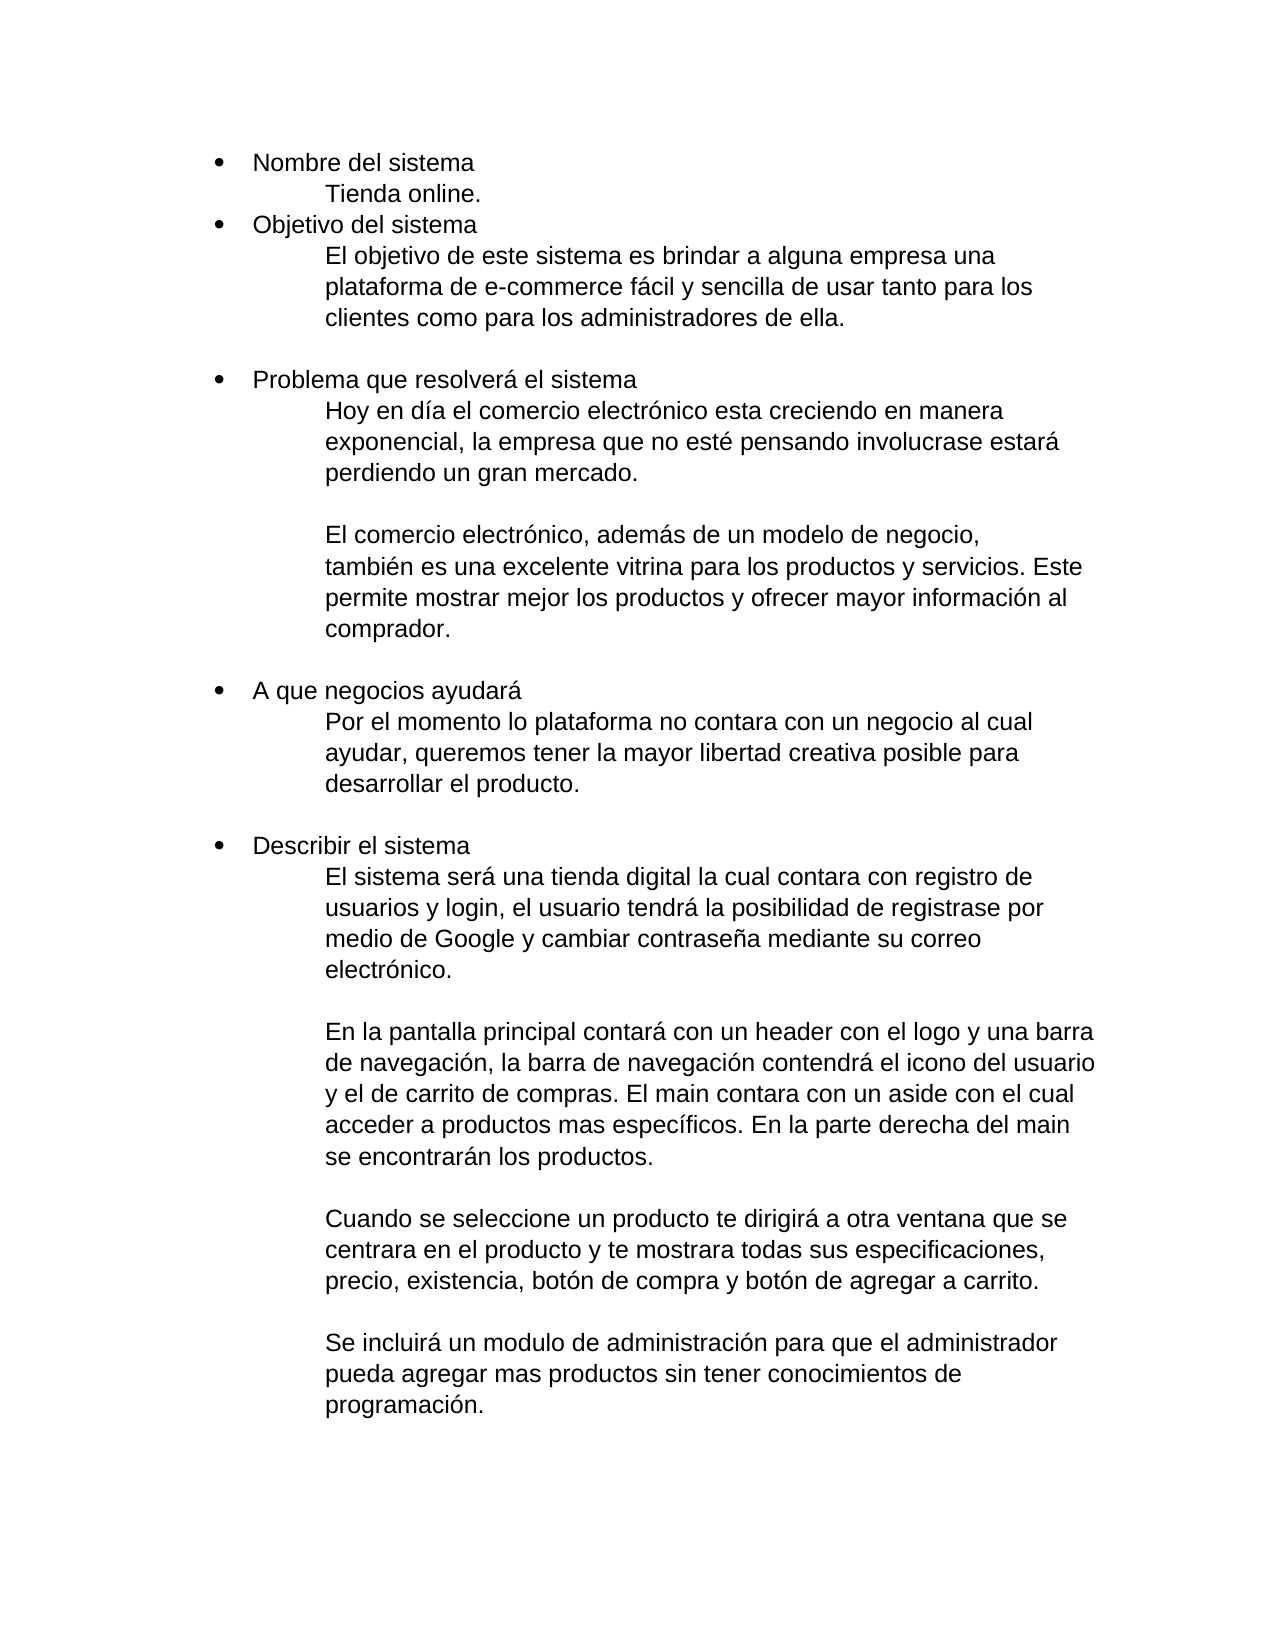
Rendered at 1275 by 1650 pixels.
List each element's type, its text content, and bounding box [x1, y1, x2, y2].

list Problema que resolverá el sistema [215, 365, 1098, 394]
list Por el momento lo plataforma no contara con un negocio al cual ayudar, queremos tener la mayor libertad creativa posible para desarrollar el producto. [325, 707, 1098, 798]
list Se incluirá un modulo de administración para que el administrador pueda agregar mas productos sin tener conocimientos de programación. [325, 1328, 1098, 1418]
list En la pantalla principal contará con un header con el logo y una barra de navegación, la barra de navegación contendrá el icono del usuario y el de carrito de compras. El main contara con un aside con el cual acceder a productos mas específicos. En la parte derecha del main se encontrarán los productos. [325, 1017, 1098, 1170]
list El comercio electrónico, además de un modelo de negocio, también es una excelente vitrina para los productos y servicios. Este permite mostrar mejor los productos y ofrecer mayor información al comprador. [325, 520, 1098, 642]
list Objetivo del sistema [215, 210, 1098, 239]
list El objetivo de este sistema es brindar a alguna empresa una plataforma de e-commerce fácil y sencilla de usar tanto para los clientes como para los administradores de ella. [325, 241, 1098, 332]
list Cuando se seleccione un producto te dirigirá a otra ventana que se centrara en el producto y te mostrara todas sus especificaciones, precio, existencia, botón de compra y botón de agregar a carrito. [325, 1203, 1098, 1294]
list Nombre del sistema [215, 148, 1098, 176]
list Hoy en día el comercio electrónico esta creciendo en manera exponencial, la empresa que no esté pensando involucrase estará perdiendo un gran mercado. [325, 396, 1098, 487]
list Describir el sistema [215, 831, 1098, 860]
list Tienda online. [325, 179, 1098, 207]
list A que negocios ayudará [215, 676, 1098, 704]
list El sistema será una tienda digital la cual contara con registro de usuarios y login, el usuario tendrá la posibilidad de registrase por medio de Google y cambiar contraseña mediante su correo electrónico. [325, 862, 1098, 984]
